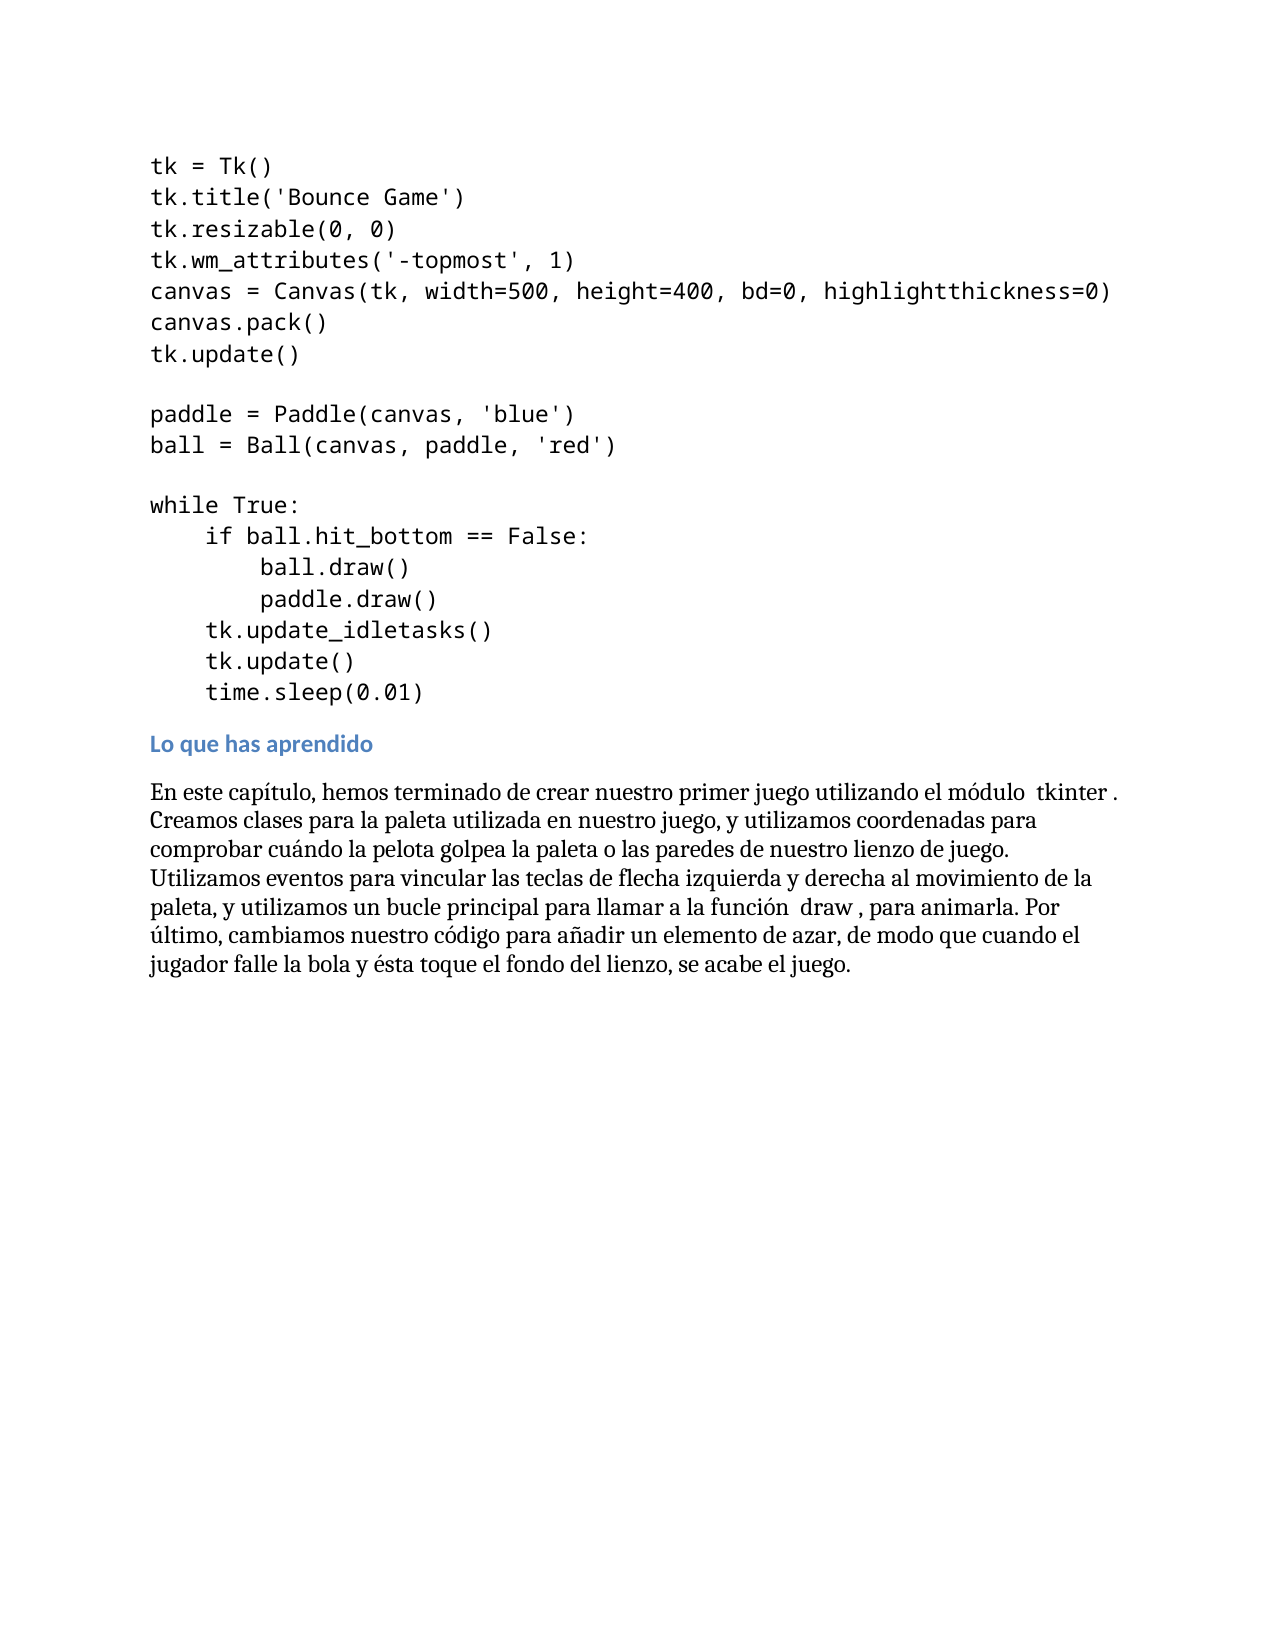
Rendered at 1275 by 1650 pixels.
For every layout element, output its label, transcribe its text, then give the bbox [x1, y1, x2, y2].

text En este capítulo, hemos terminado de crear nuestro primer juego utilizando el módulo tkinter . Creamos clases para la paleta utilizada en nuestro juego, y utilizamos coordenadas para comprobar cuándo la pelota golpea la paleta o las paredes de nuestro lienzo de juego. Utilizamos eventos para vincular las teclas de flecha izquierda y derecha al movimiento de la paleta, y utilizamos un bucle principal para llamar a la función draw , para animarla. Por último, cambiamos nuestro código para añadir un elemento de azar, de modo que cuando el jugador falle la bola y ésta toque el fondo del lienzo, se acabe el juego. [150, 778, 1125, 979]
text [150, 150, 1125, 707]
subtitle Lo que has aprendido [150, 728, 1125, 759]
